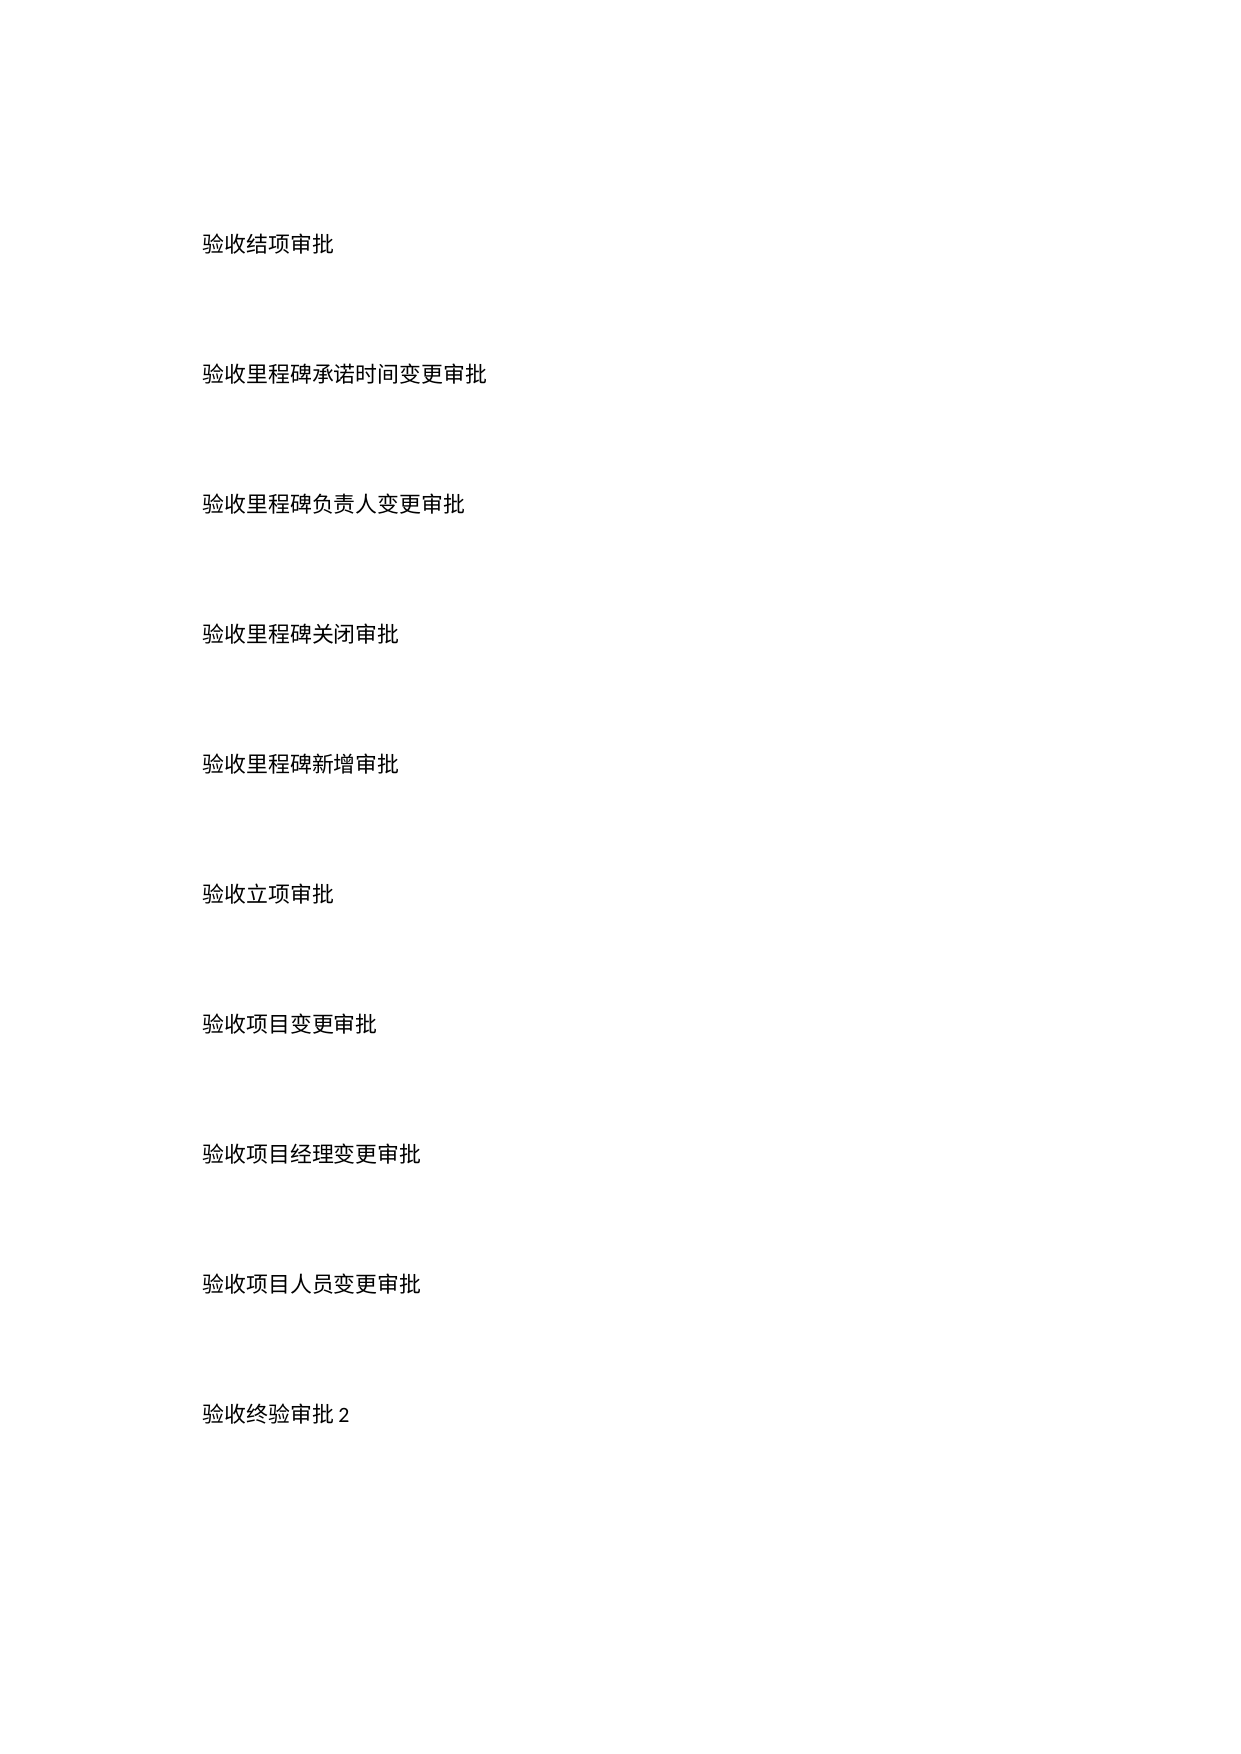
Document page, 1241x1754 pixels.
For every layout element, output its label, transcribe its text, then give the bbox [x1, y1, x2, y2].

text 验收里程碑负责人变更审批 [187, 487, 1053, 519]
text 验收里程碑新增审批 [187, 747, 1053, 779]
text 验收立项审批 [187, 877, 1053, 909]
text 验收里程碑承诺时间变更审批 [187, 357, 1053, 389]
text 验收终验审批2 [187, 1397, 1053, 1429]
text 验收里程碑关闭审批 [187, 617, 1053, 649]
text 验收结项审批 [187, 227, 1053, 259]
text 验收项目变更审批 [187, 1007, 1053, 1039]
text 验收项目人员变更审批 [187, 1267, 1053, 1299]
text 验收项目经理变更审批 [187, 1137, 1053, 1169]
